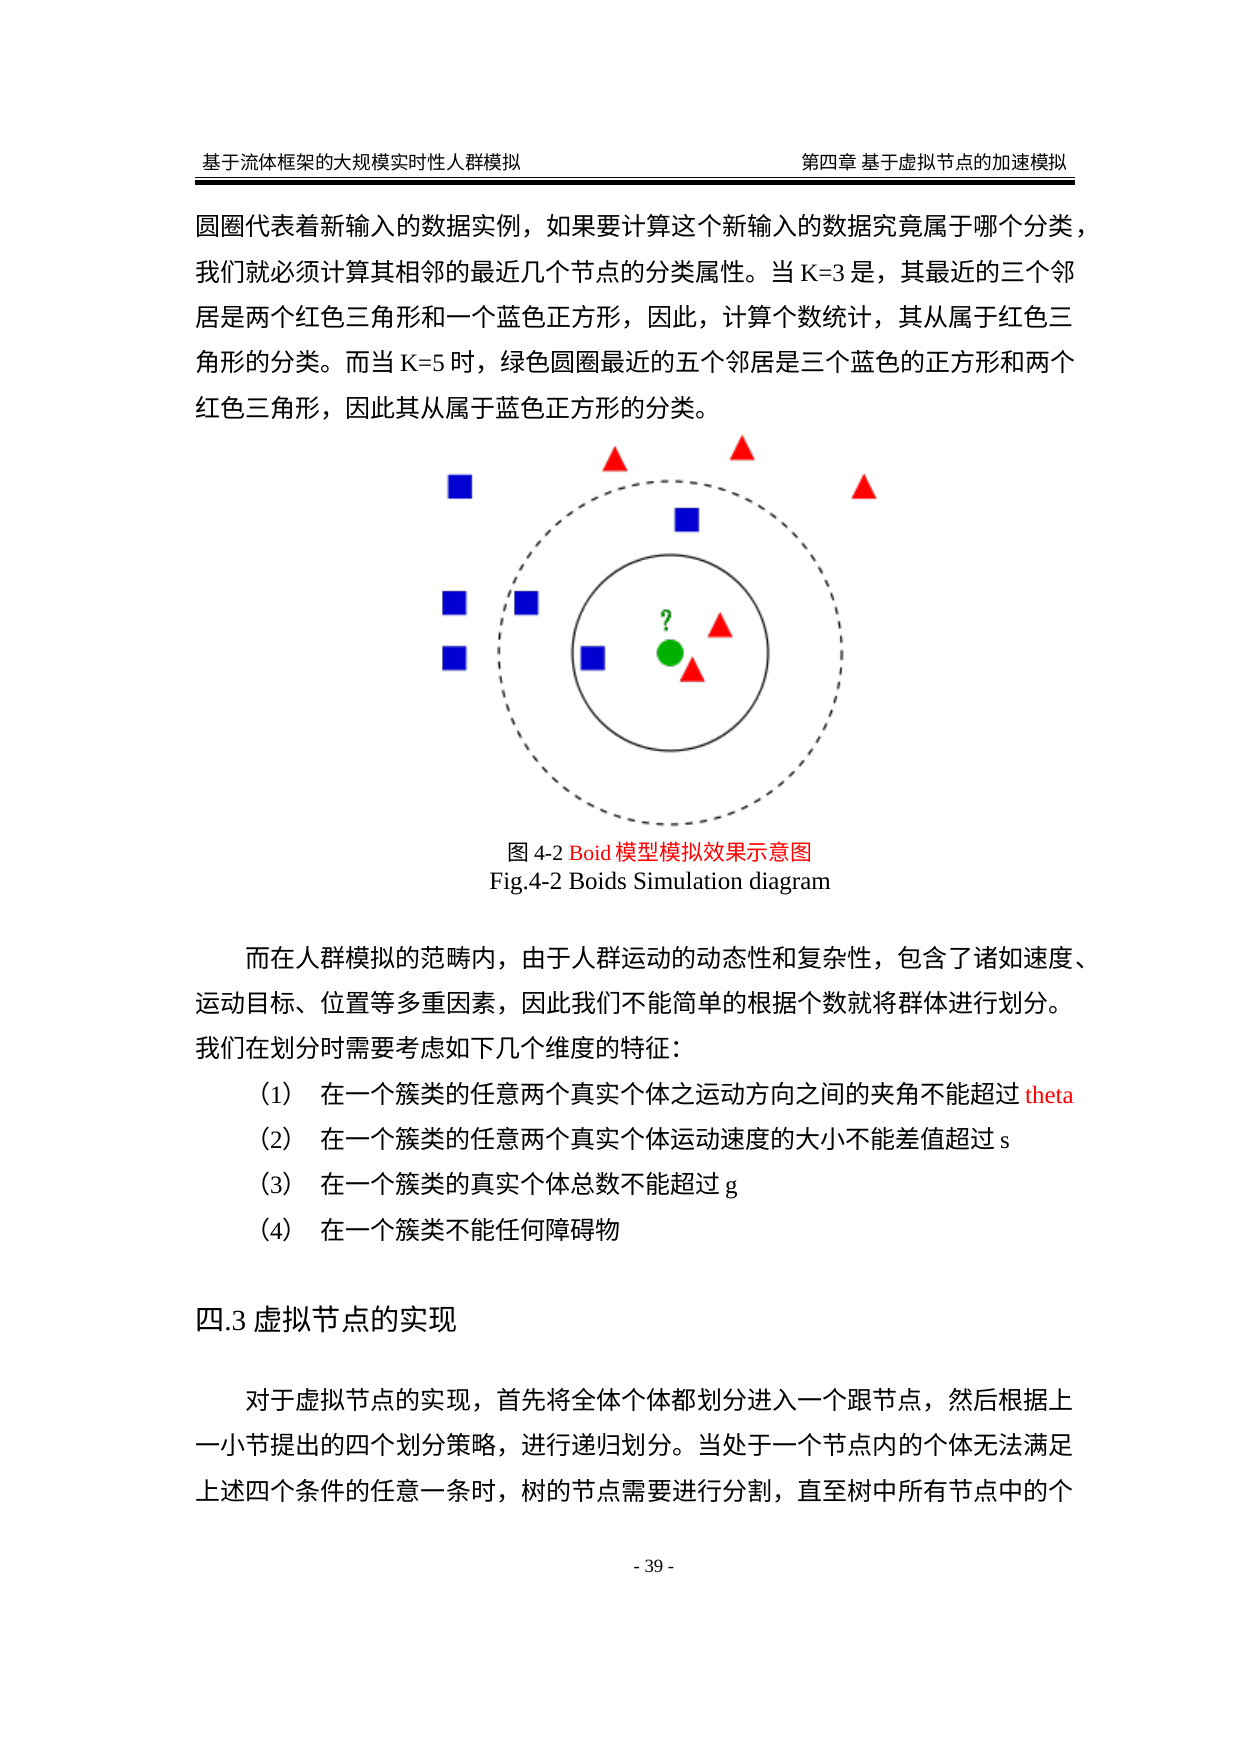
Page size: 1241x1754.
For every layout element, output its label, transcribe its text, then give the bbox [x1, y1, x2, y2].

subtitle 虚拟节点的实现 [195, 1297, 1075, 1339]
list 在一个簇类的任意两个真实个体之运动方向之间的夹角不能超过theta [245, 1074, 1075, 1110]
text Fig.4-2 Boids Simulation diagram [195, 866, 1075, 895]
text 而在人群模拟的范畴内，由于人群运动的动态性和复杂性，包含了诸如速度、运动目标、位置等多重因素，因此我们不能简单的根据个数就将群体进行划分。我们在划分时需要考虑如下几个维度的特征： [195, 938, 1075, 1065]
list 在一个簇类不能任何障碍物 [245, 1210, 1075, 1246]
text 图4-2 Boid模型模拟效果示意图 [195, 835, 1075, 866]
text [195, 1380, 1075, 1507]
picture [441, 433, 878, 828]
list 在一个簇类的任意两个真实个体运动速度的大小不能差值超过s [245, 1119, 1075, 1156]
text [195, 207, 1075, 424]
list 在一个簇类的真实个体总数不能超过g [245, 1165, 1075, 1201]
